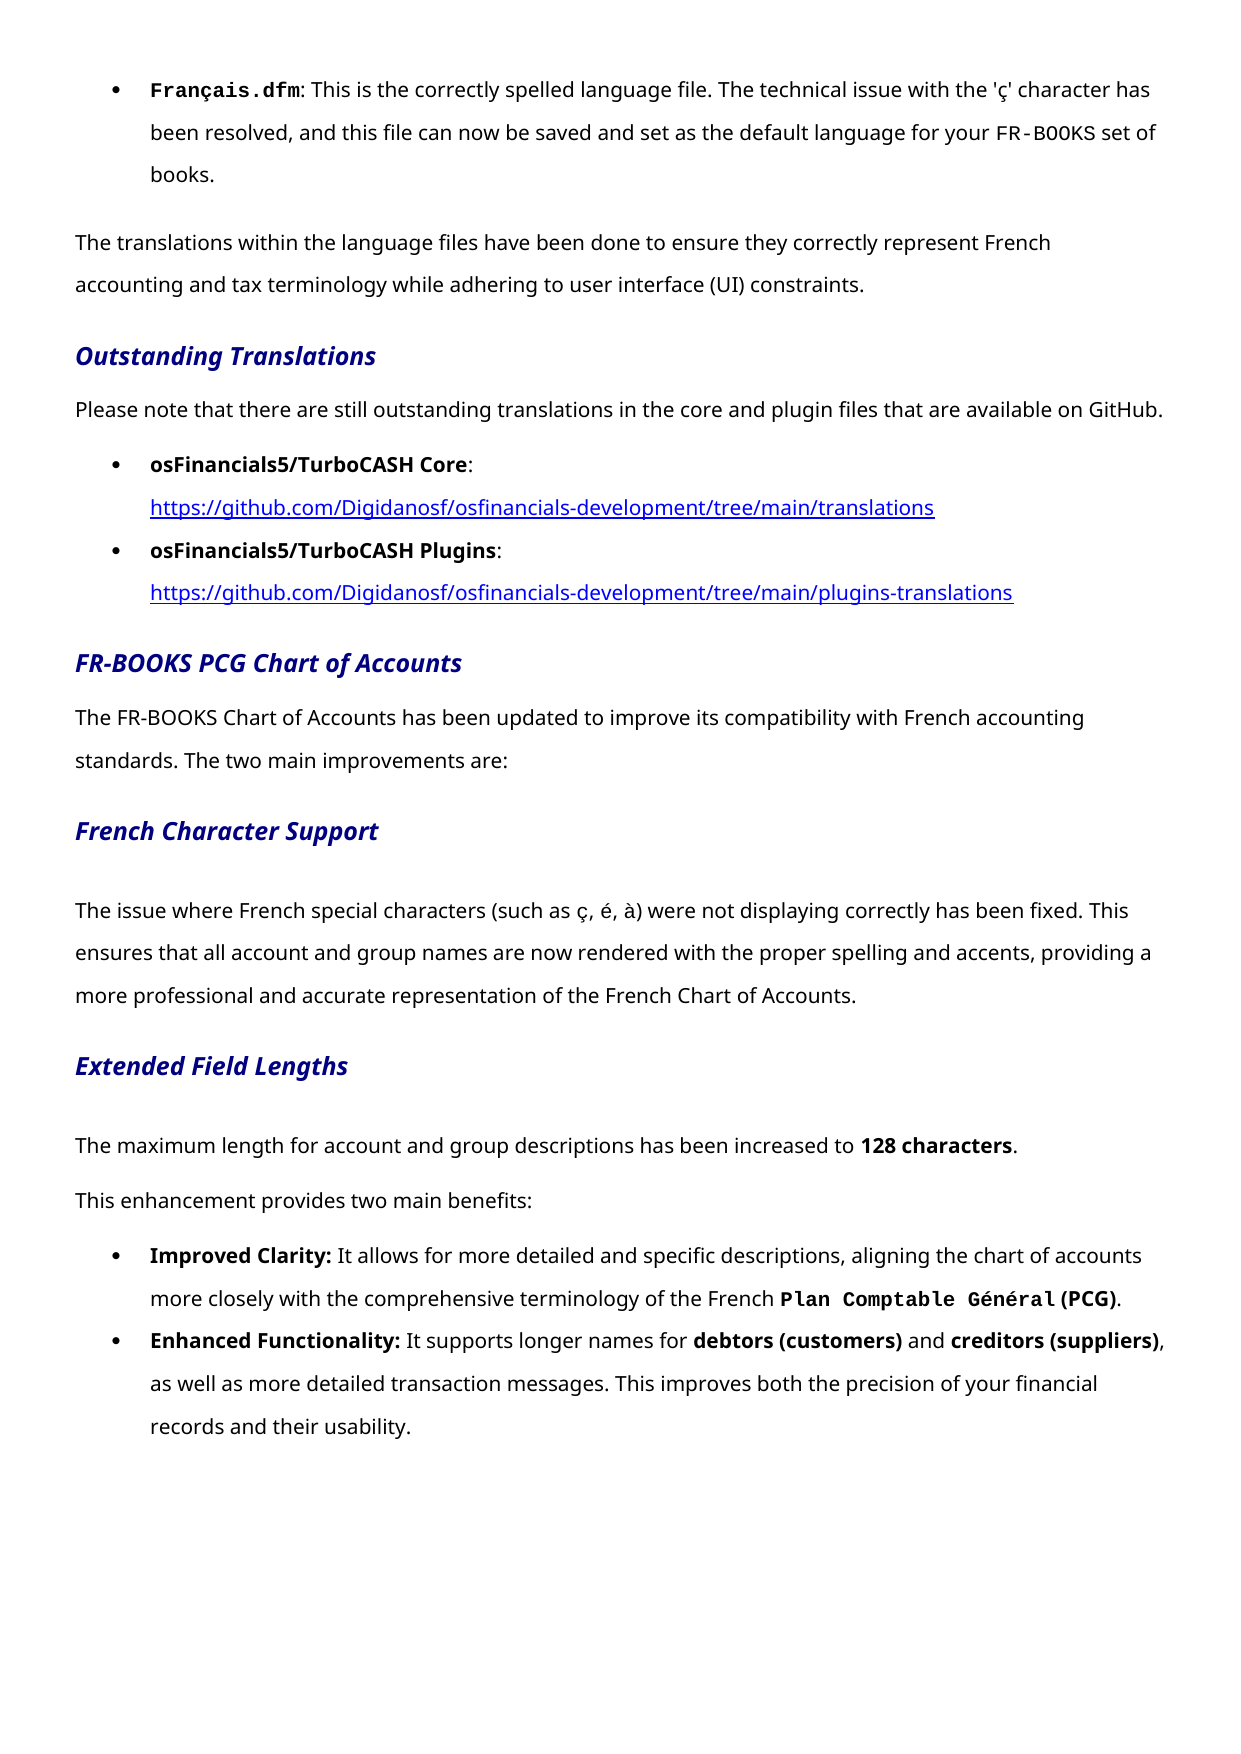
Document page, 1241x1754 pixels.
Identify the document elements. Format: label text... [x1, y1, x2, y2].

text The maximum length for account and group descriptions has been increased to 128 characters. [75, 1131, 1165, 1159]
text Extended Field Lengths [75, 1049, 1165, 1083]
text FR-BOOKS PCG Chart of Accounts [75, 646, 1165, 680]
list osFinancials5/TurboCASH Plugins: https://github.com/Digidanosf/osfinancials-development/tree/main/plugins-translations [112, 536, 1165, 607]
text The translations within the language files have been done to ensure they correctly represent French accounting and tax terminology while adhering to user interface (UI) constraints. [75, 228, 1165, 299]
text French Character Support [75, 813, 1165, 848]
list Enhanced Functionality: It supports longer names for debtors (customers) and creditors (suppliers), as well as more detailed transaction messages. This improves both the precision of your financial records and their usability. [112, 1327, 1165, 1440]
list Français.dfm: This is the correctly spelled language file. The technical issue with the 'ç' character has been resolved, and this file can now be saved and set as the default language for your FR-BOOKS set of books. [112, 75, 1165, 189]
text The FR-BOOKS Chart of Accounts has been updated to improve its compatibility with French accounting standards. The two main improvements are: [75, 703, 1165, 774]
text This enhancement provides two main benefits: [75, 1186, 1165, 1214]
text Please note that there are still outstanding translations in the core and plugin files that are available on GitHub. [75, 396, 1165, 424]
list Improved Clarity: It allows for more detailed and specific descriptions, aligning the chart of accounts more closely with the comprehensive terminology of the French Plan Comptable Général (PCG). [112, 1241, 1165, 1312]
text Outstanding Translations [75, 338, 1165, 372]
text The issue where French special characters (such as ç, é, à) were not displaying correctly has been fixed. This ensures that all account and group names are now rendered with the proper spelling and accents, providing a more professional and accurate representation of the French Chart of Accounts. [75, 896, 1165, 1009]
list osFinancials5/TurboCASH Core: https://github.com/Digidanosf/osfinancials-development/tree/main/translations [112, 451, 1165, 522]
